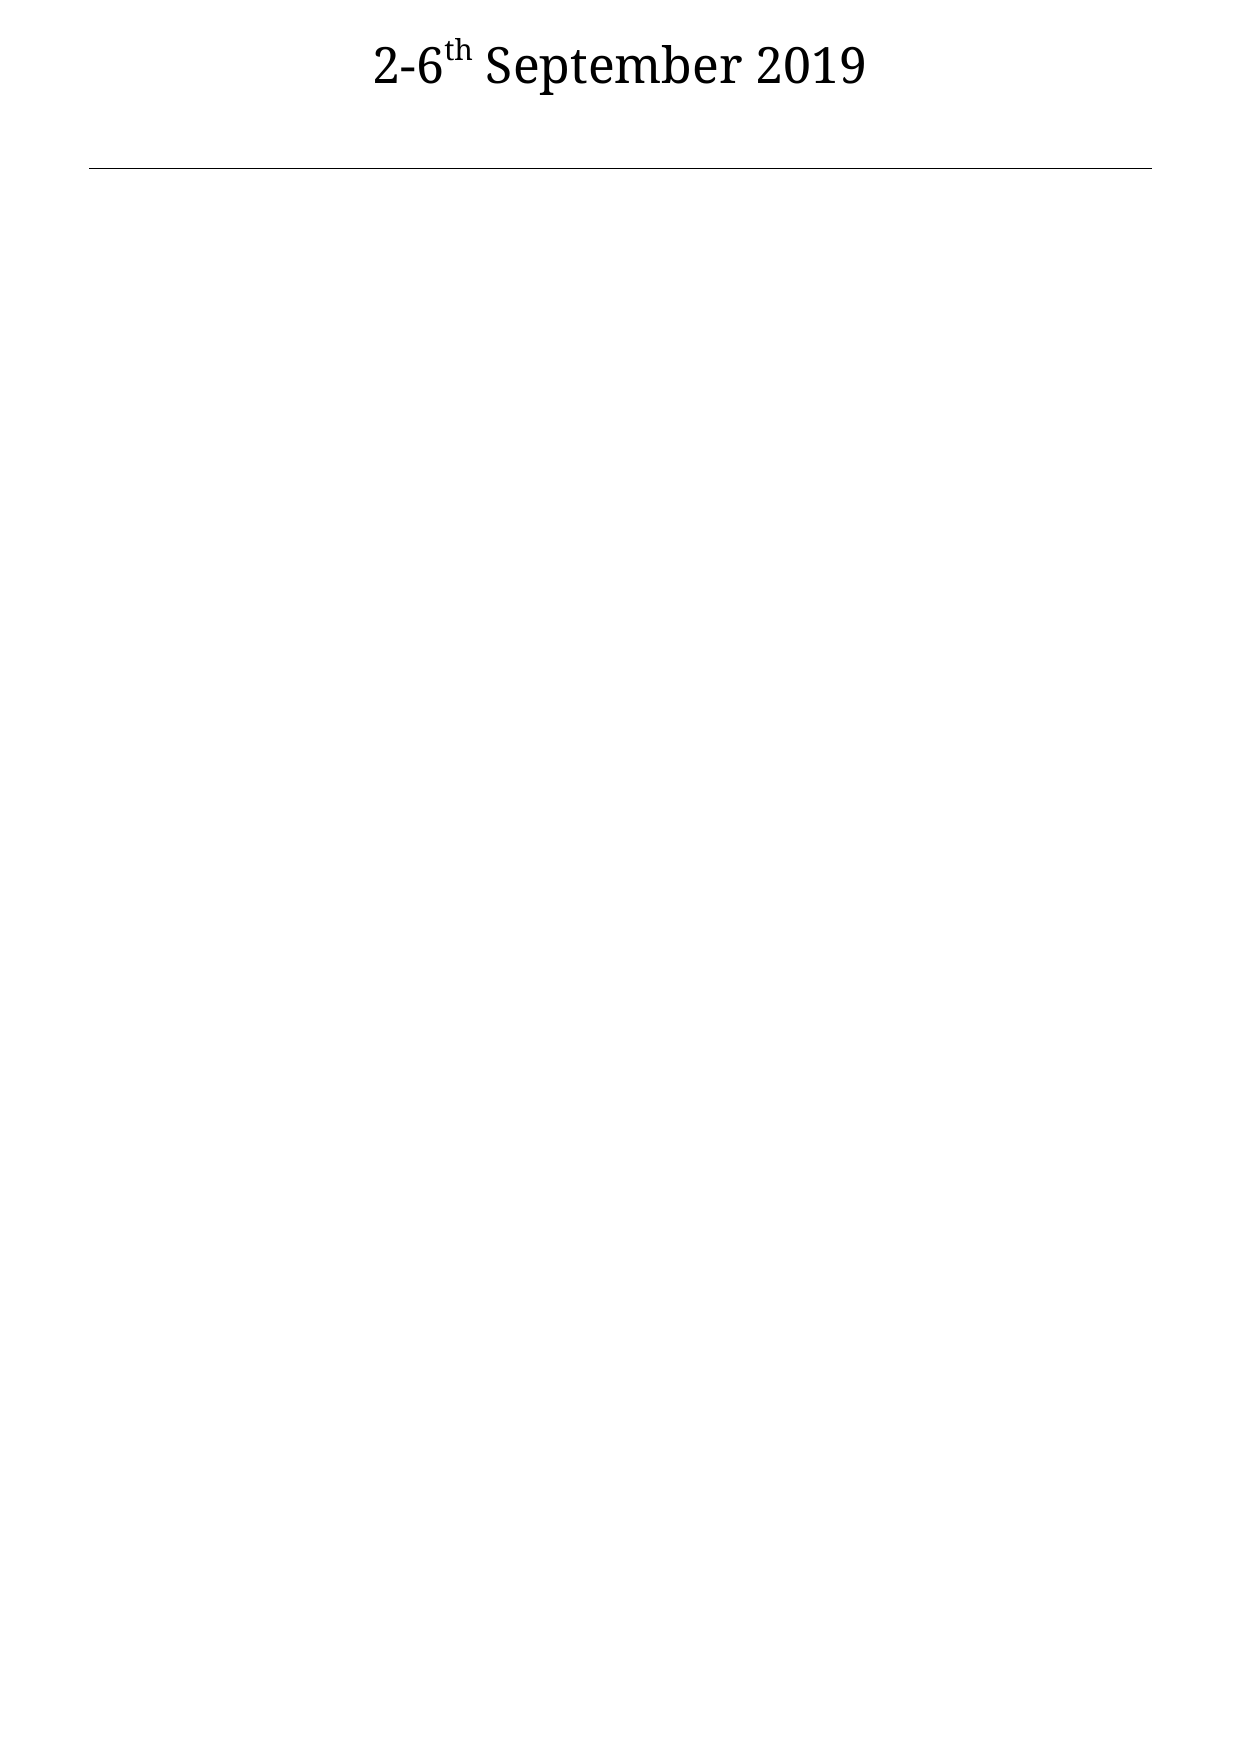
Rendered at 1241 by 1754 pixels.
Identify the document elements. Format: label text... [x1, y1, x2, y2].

text 2-6th September 2019 [89, 29, 1152, 98]
